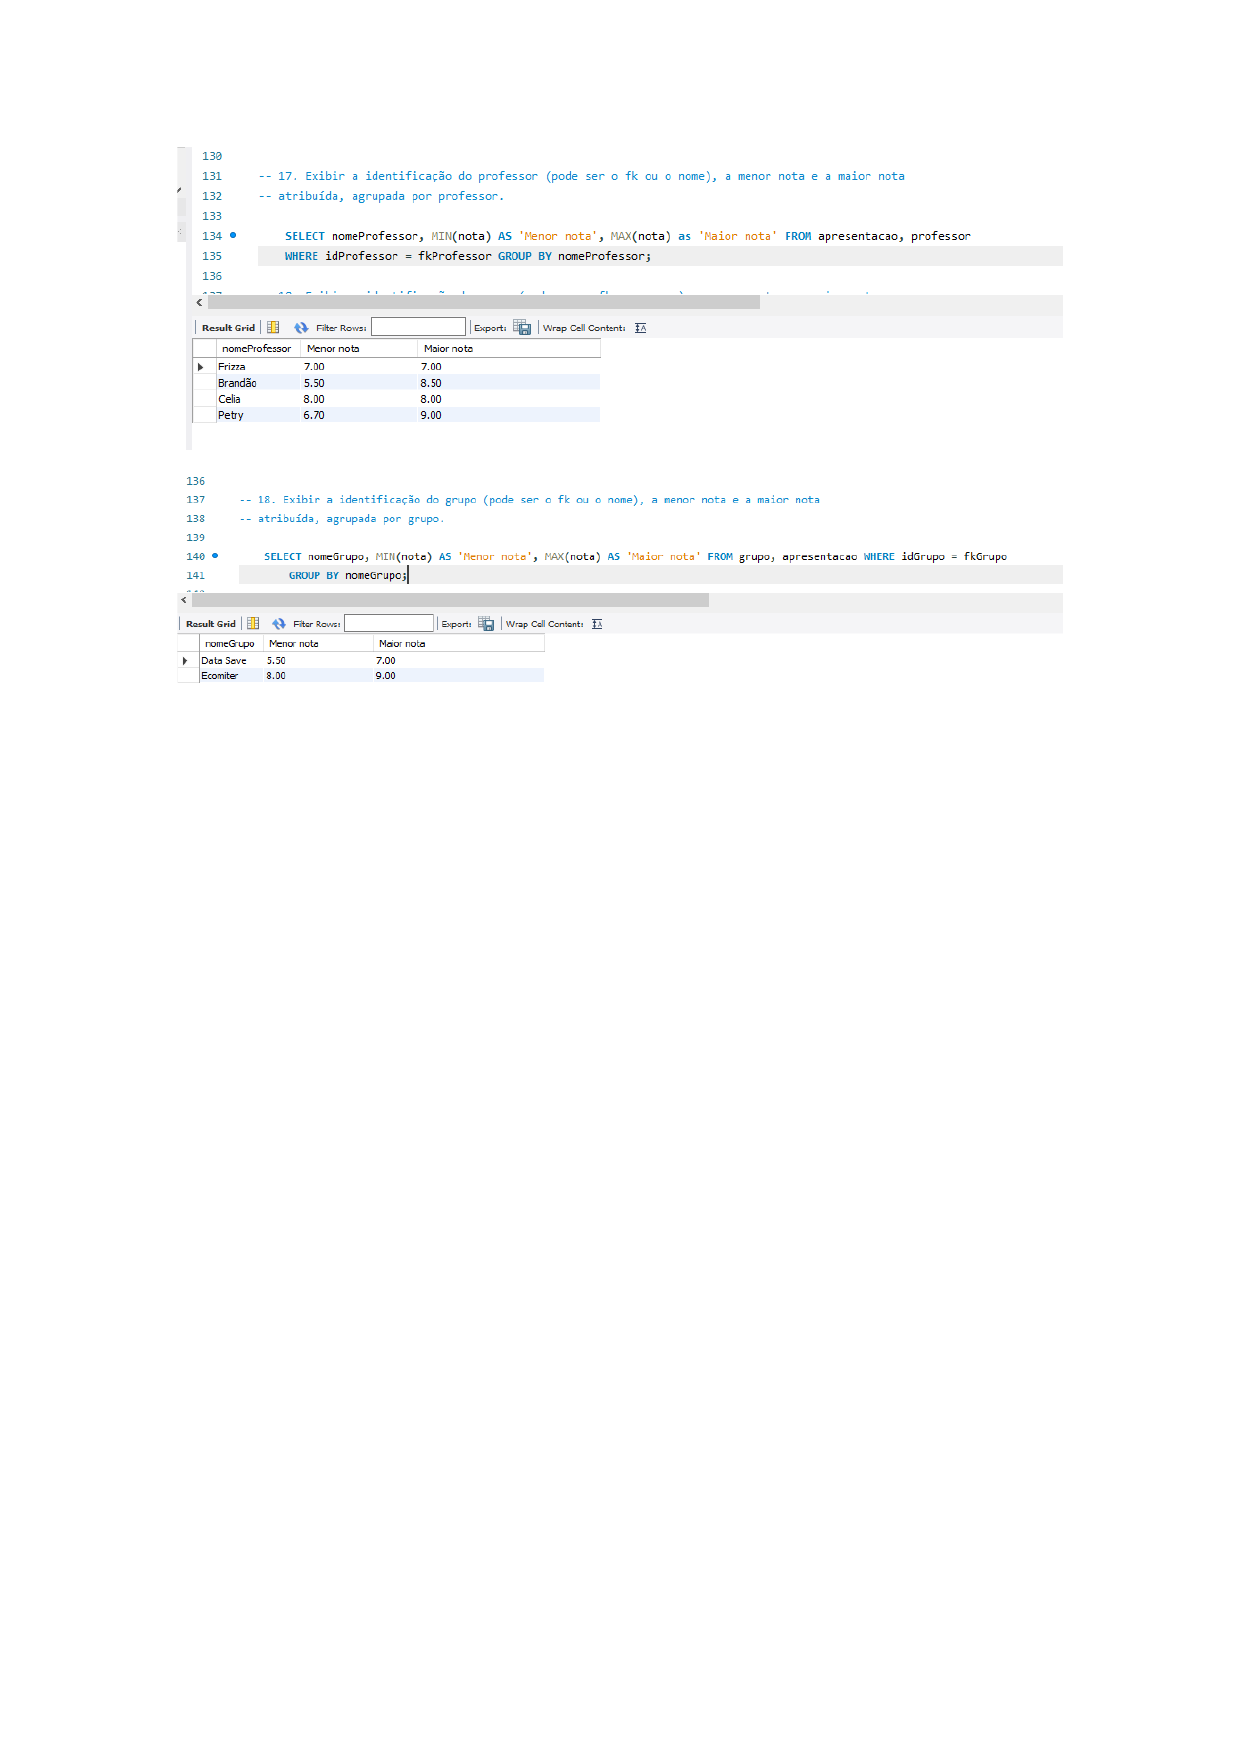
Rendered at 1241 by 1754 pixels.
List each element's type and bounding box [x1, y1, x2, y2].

picture [177, 468, 1063, 721]
picture [177, 147, 1063, 450]
